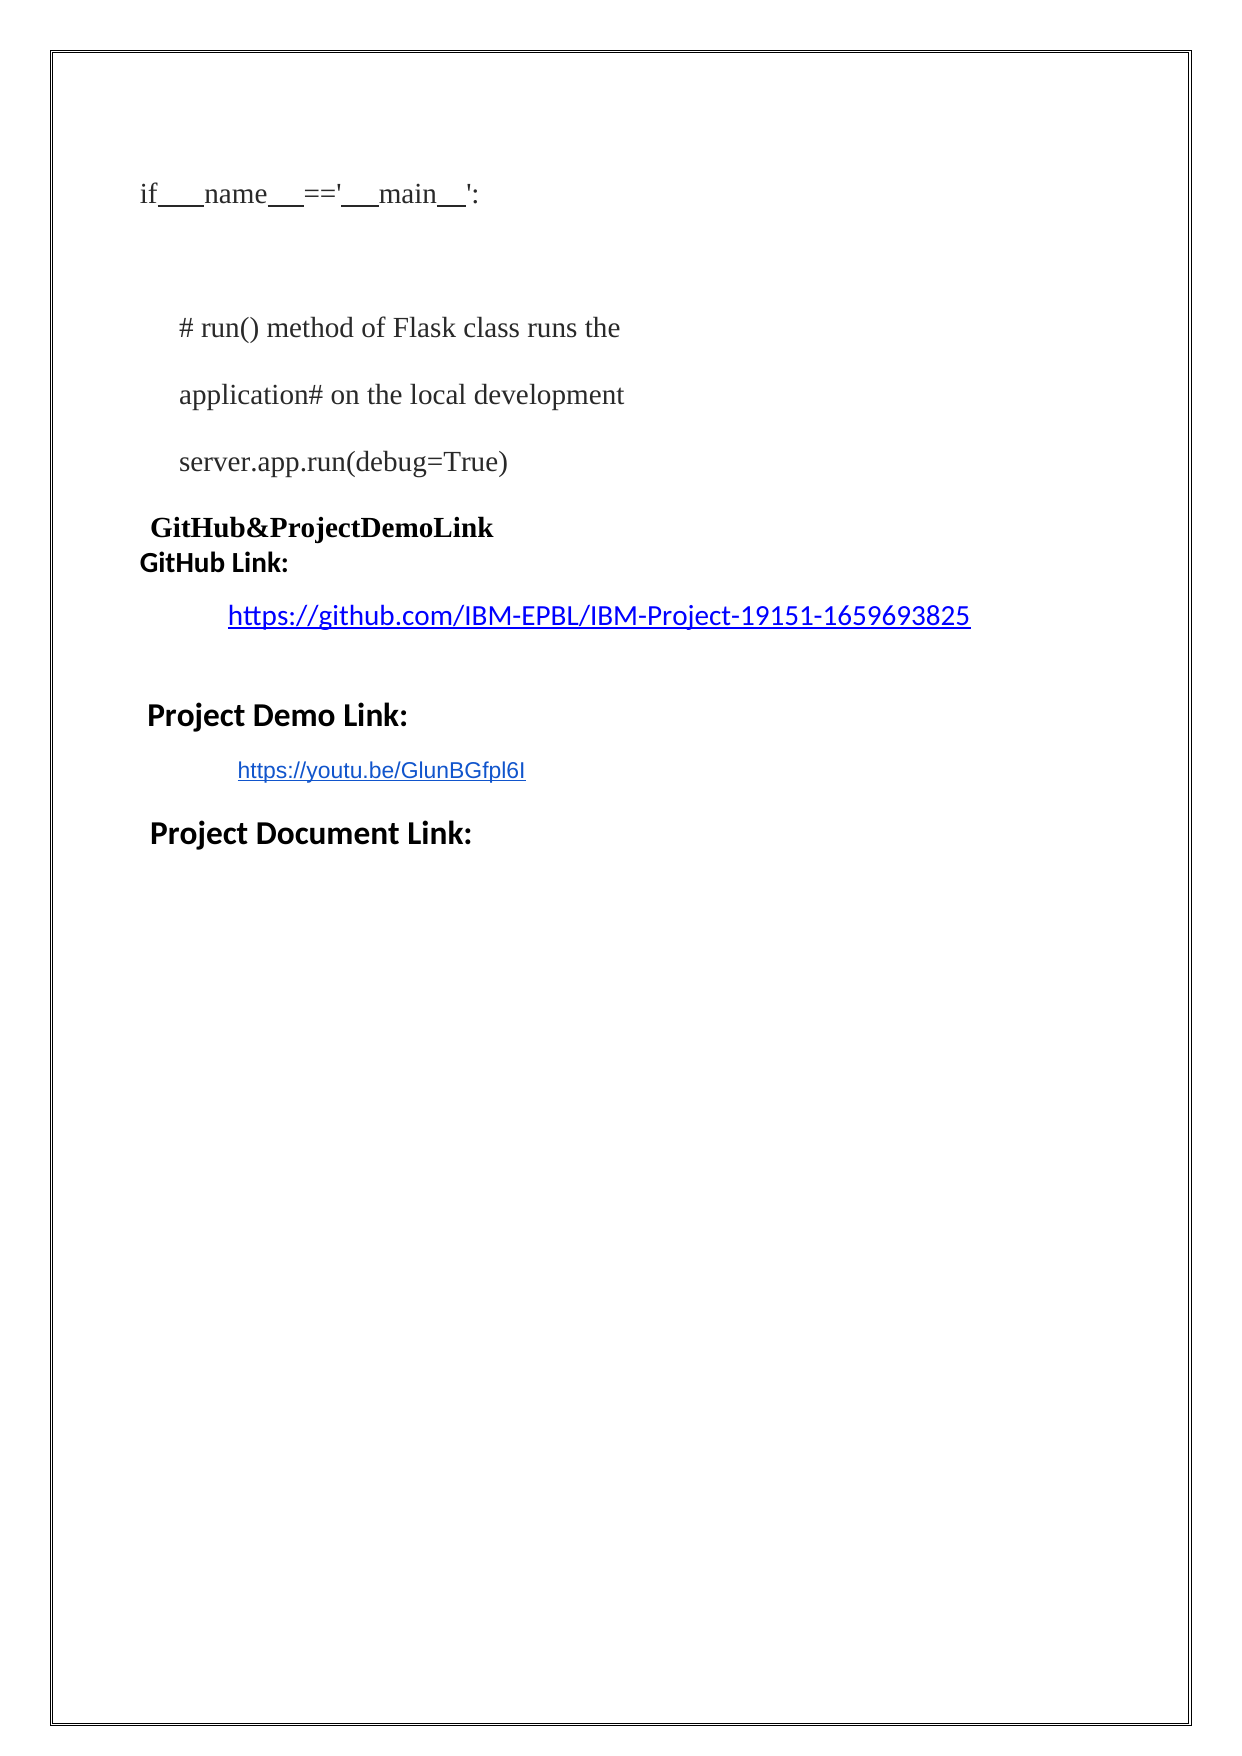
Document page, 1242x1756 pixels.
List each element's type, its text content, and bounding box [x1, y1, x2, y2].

text GitHub Link: [139, 544, 1100, 580]
text Project Document Link: [150, 818, 1100, 851]
text GitHub&ProjectDemoLink [150, 511, 1100, 544]
text https://github.com/IBM-EPBL/IBM-Project-19151-1659693825 [139, 597, 1100, 632]
text if name ==' main ': [139, 176, 1100, 209]
text # run() method of Flask class runs the application# on the local development server.app.run(debug=True) [179, 310, 759, 478]
text Project Demo Link: [139, 694, 1100, 735]
text https://youtu.be/GlunBGfpl6I [150, 752, 1100, 785]
